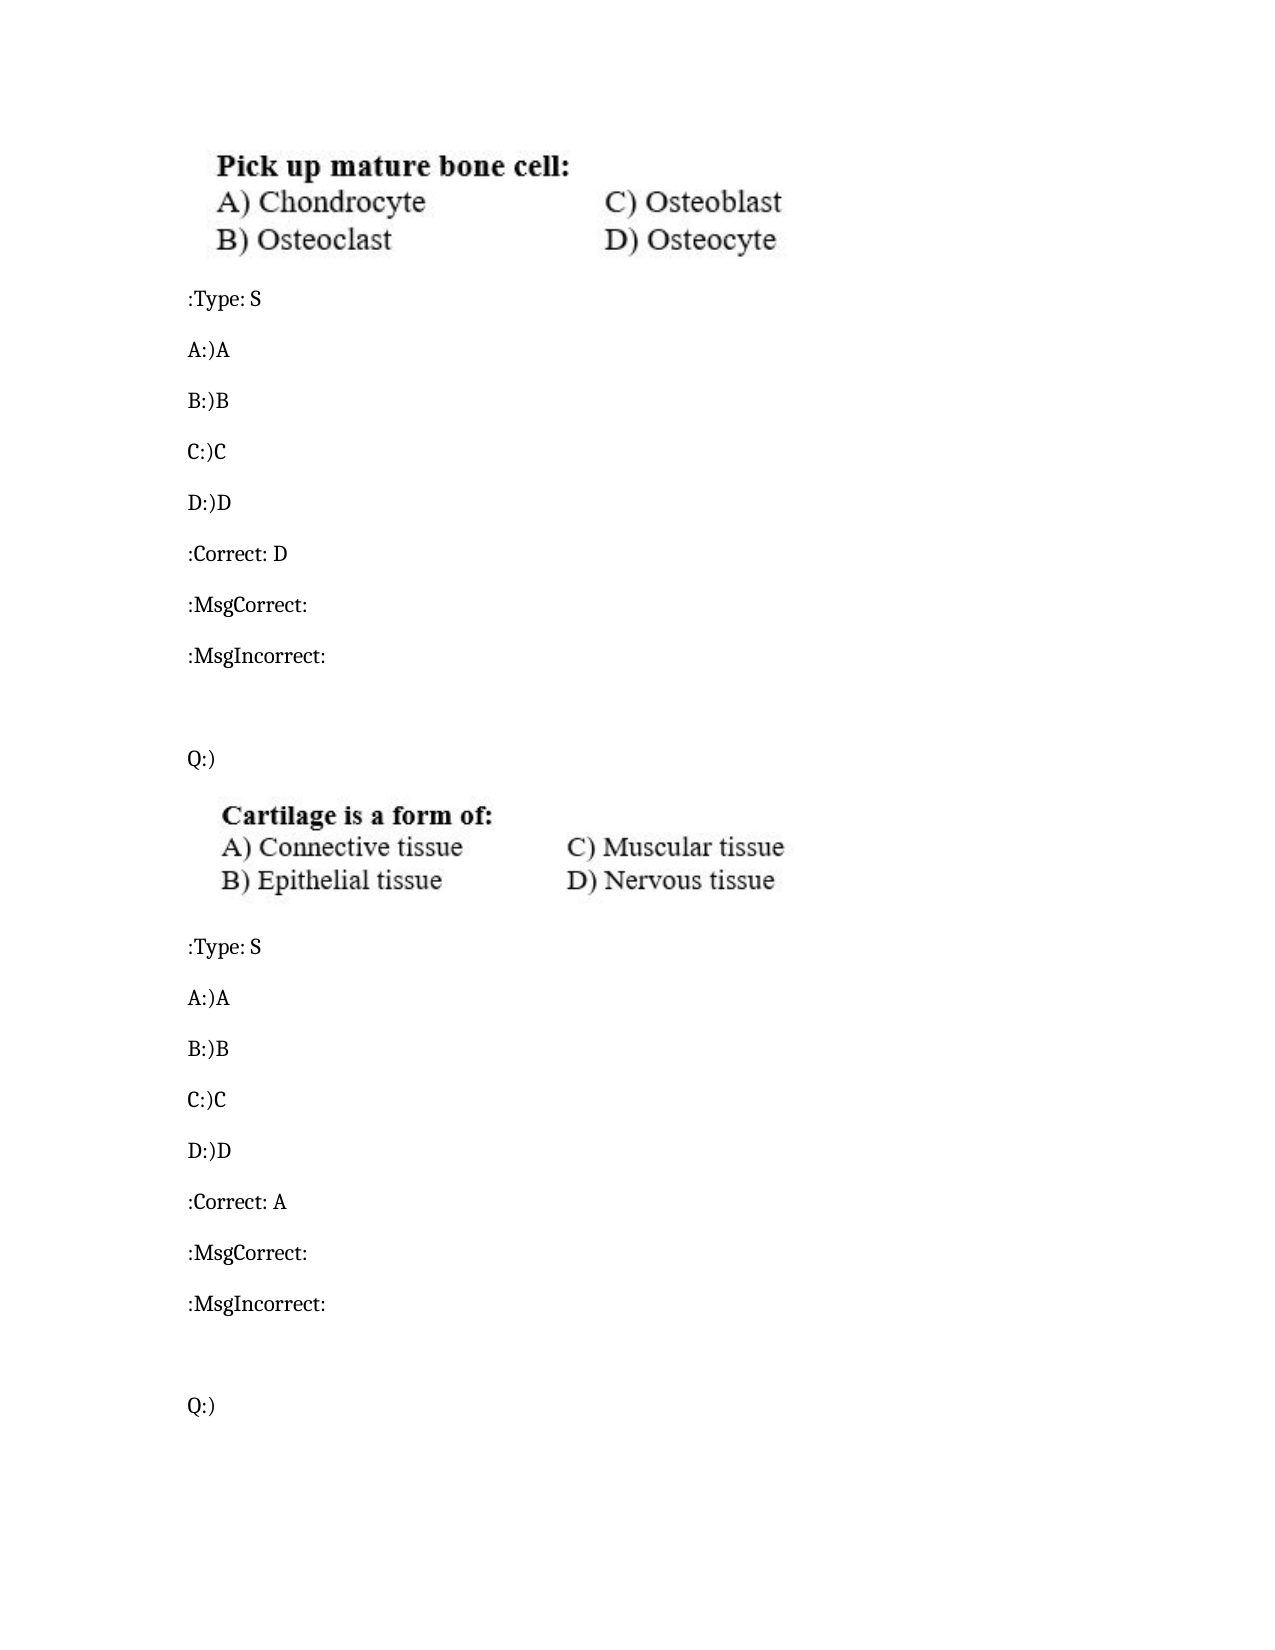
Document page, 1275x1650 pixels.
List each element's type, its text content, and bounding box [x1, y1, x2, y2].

text C:)C [187, 439, 1087, 465]
text :Correct: A [187, 1189, 1087, 1215]
text :MsgCorrect: [187, 1240, 1087, 1266]
text A:)A [187, 337, 1087, 363]
text Q:) [187, 1393, 1087, 1419]
text B:)B [187, 388, 1087, 414]
text :Correct: D [187, 541, 1087, 567]
text B:)B [187, 1036, 1087, 1062]
picture [206, 796, 807, 909]
text :MsgCorrect: [187, 592, 1087, 618]
text :Type: S [187, 933, 1087, 960]
text :Type: S [187, 286, 1087, 312]
text A:)A [187, 984, 1087, 1011]
text C:)C [187, 1087, 1087, 1113]
text D:)D [187, 1138, 1087, 1164]
picture [206, 150, 807, 262]
text Q:) [187, 745, 1087, 772]
text :MsgIncorrect: [187, 643, 1087, 669]
text :MsgIncorrect: [187, 1291, 1087, 1317]
text D:)D [187, 490, 1087, 516]
